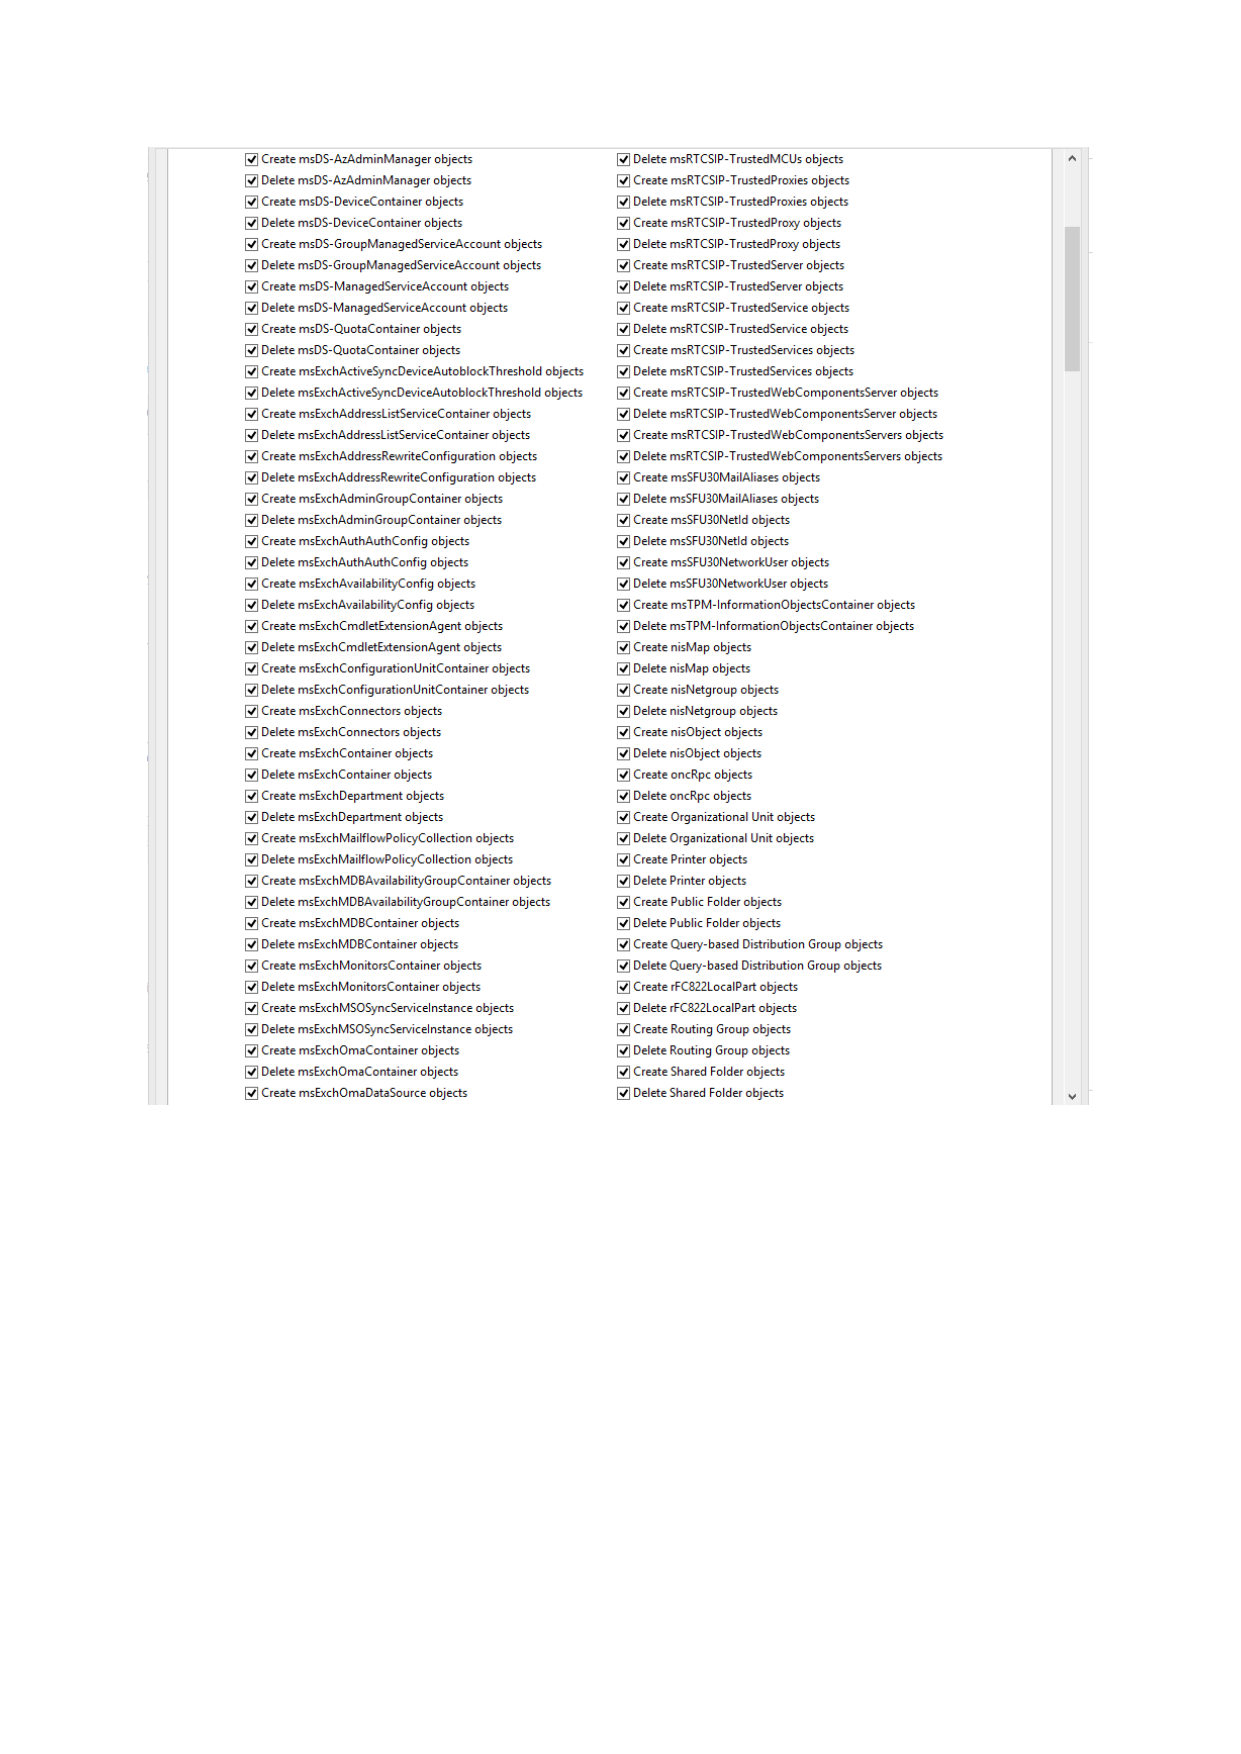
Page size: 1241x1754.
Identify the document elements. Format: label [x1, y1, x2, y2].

picture [147, 147, 1093, 1105]
